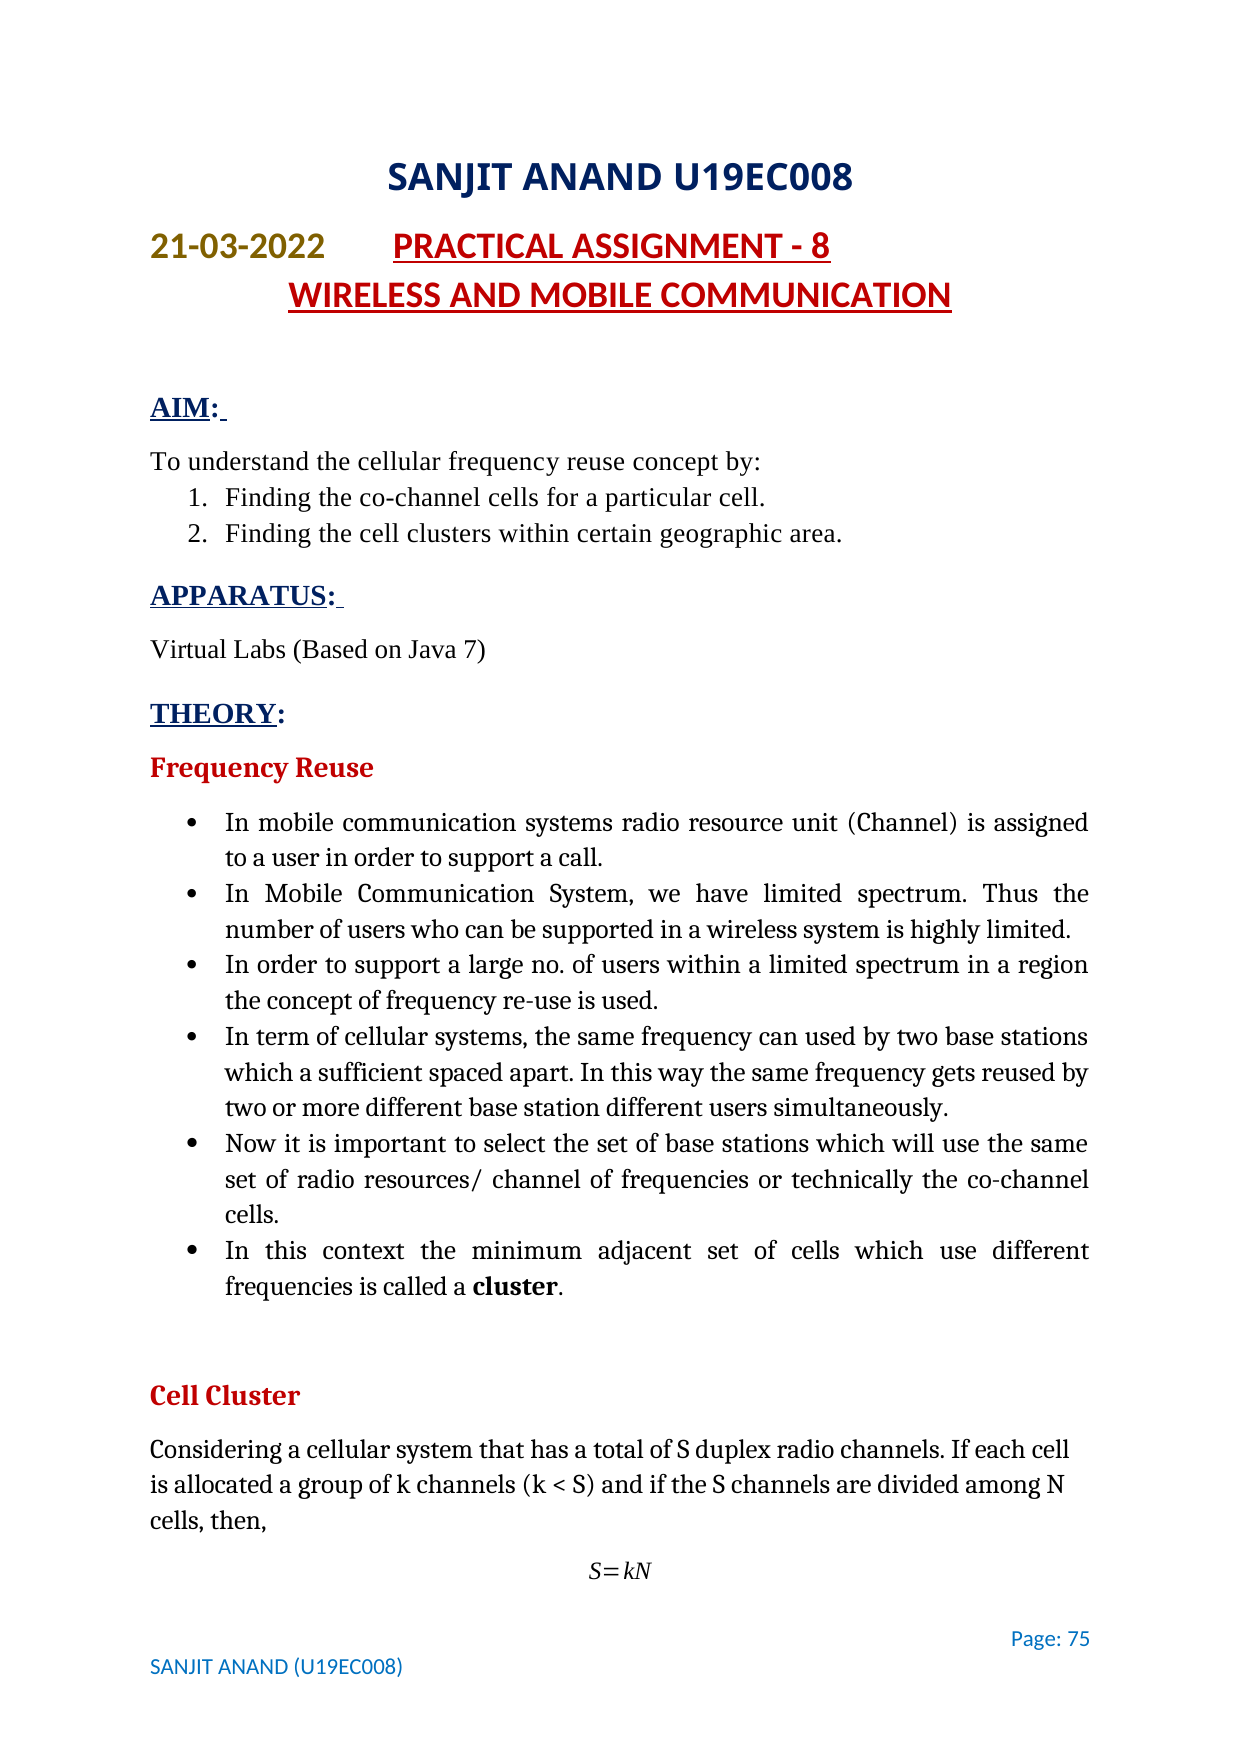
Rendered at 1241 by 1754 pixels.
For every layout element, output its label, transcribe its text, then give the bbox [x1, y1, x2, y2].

text To understand the cellular frequency reuse concept by: [150, 445, 1090, 477]
text AIM: [150, 390, 1090, 424]
list In order to support a large no. of users within a limited spectrum in a region the concept of frequency re-use is used. [187, 949, 1090, 1016]
text Frequency Reuse [150, 751, 1090, 785]
text Cell Cluster [150, 1379, 1090, 1412]
list Now it is important to select the set of base stations which will use the same set of radio resources/ channel of frequencies or technically the co-channel cells. [187, 1128, 1090, 1231]
text SANJIT ANAND U19EC008 [150, 150, 1090, 201]
list In term of cellular systems, the same frequency can used by two base stations which a sufficient spaced apart. In this way the same frequency gets reused by two or more different base station different users simultaneously. [187, 1021, 1090, 1123]
text Considering a cellular system that has a total of S duplex radio channels. If each cell is allocated a group of k channels (k < S) and if the S channels are divided among N cells, then, [150, 1434, 1090, 1536]
list In Mobile Communication System, we have limited spectrum. Thus the number of users who can be supported in a wireless system is highly limited. [187, 878, 1090, 945]
text THEORY: [150, 696, 1090, 730]
list In mobile communication systems radio resource unit (Channel) is assigned to a user in order to support a call. [187, 807, 1090, 873]
text 21-03-2022 PRACTICAL ASSIGNMENT - 8 [150, 222, 1090, 268]
text APPARATUS: [150, 578, 1090, 611]
text Virtual Labs (Based on Java 7) [150, 633, 1090, 664]
text WIRELESS AND MOBILE COMMUNICATION [150, 271, 1090, 317]
list Finding the cell clusters within certain geographic area. [187, 517, 1090, 548]
list In this context the minimum adjacent set of cells which use different frequencies is called a cluster. [187, 1235, 1090, 1302]
list Finding the co-channel cells for a particular cell. [187, 481, 1090, 512]
